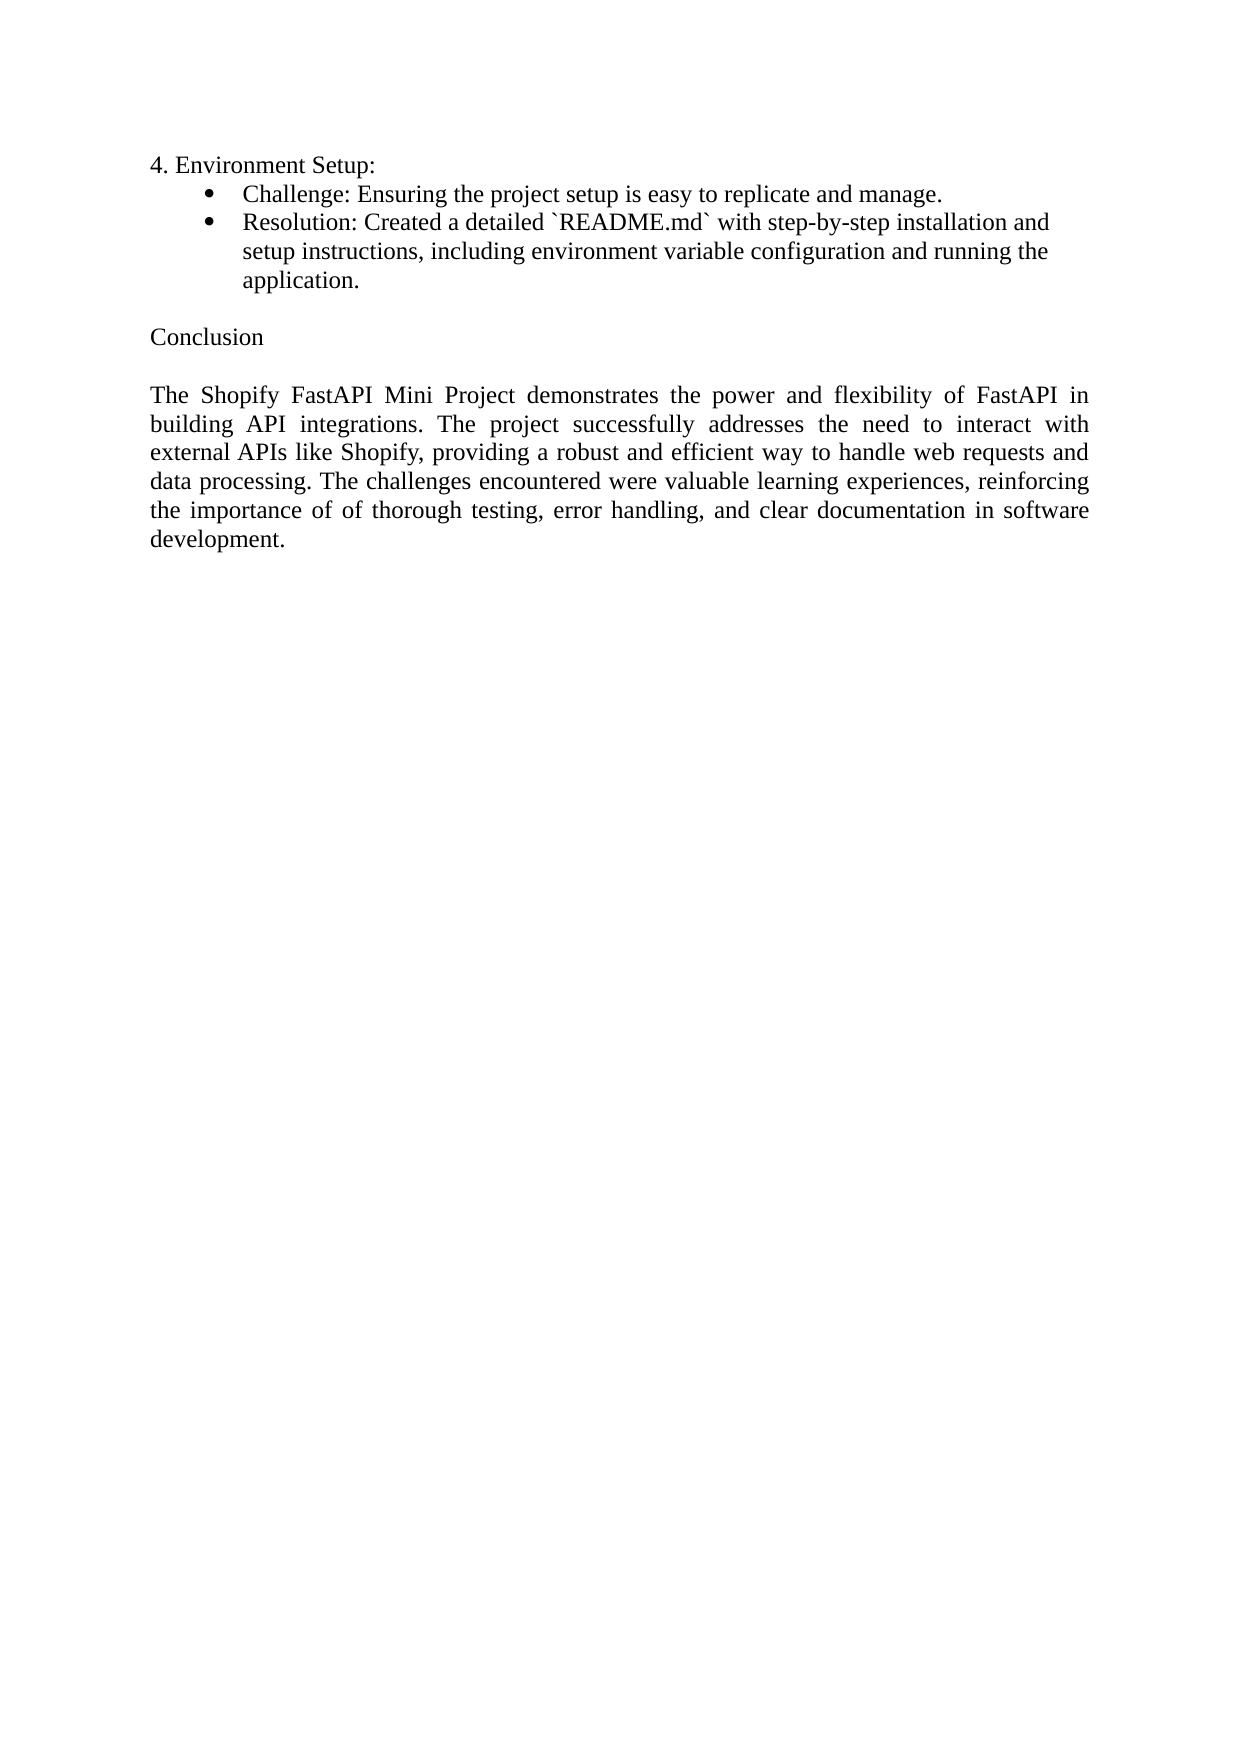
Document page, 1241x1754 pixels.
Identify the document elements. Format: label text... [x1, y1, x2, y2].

list Challenge: Ensuring the project setup is easy to replicate and manage. [205, 179, 1090, 207]
text The Shopify FastAPI Mini Project demonstrates the power and flexibility of FastAPI in building API integrations. The project successfully addresses the need to interact with external APIs like Shopify, providing a robust and efficient way to handle web requests and data processing. The challenges encountered were valuable learning experiences, reinforcing the importance of of thorough testing, error handling, and clear documentation in software development. [150, 380, 1090, 552]
text Conclusion [150, 322, 1090, 351]
text 4. Environment Setup: [150, 150, 1090, 179]
list Resolution: Created a detailed `README.md` with step-by-step installation and setup instructions, including environment variable configuration and running the application. [205, 207, 1090, 294]
